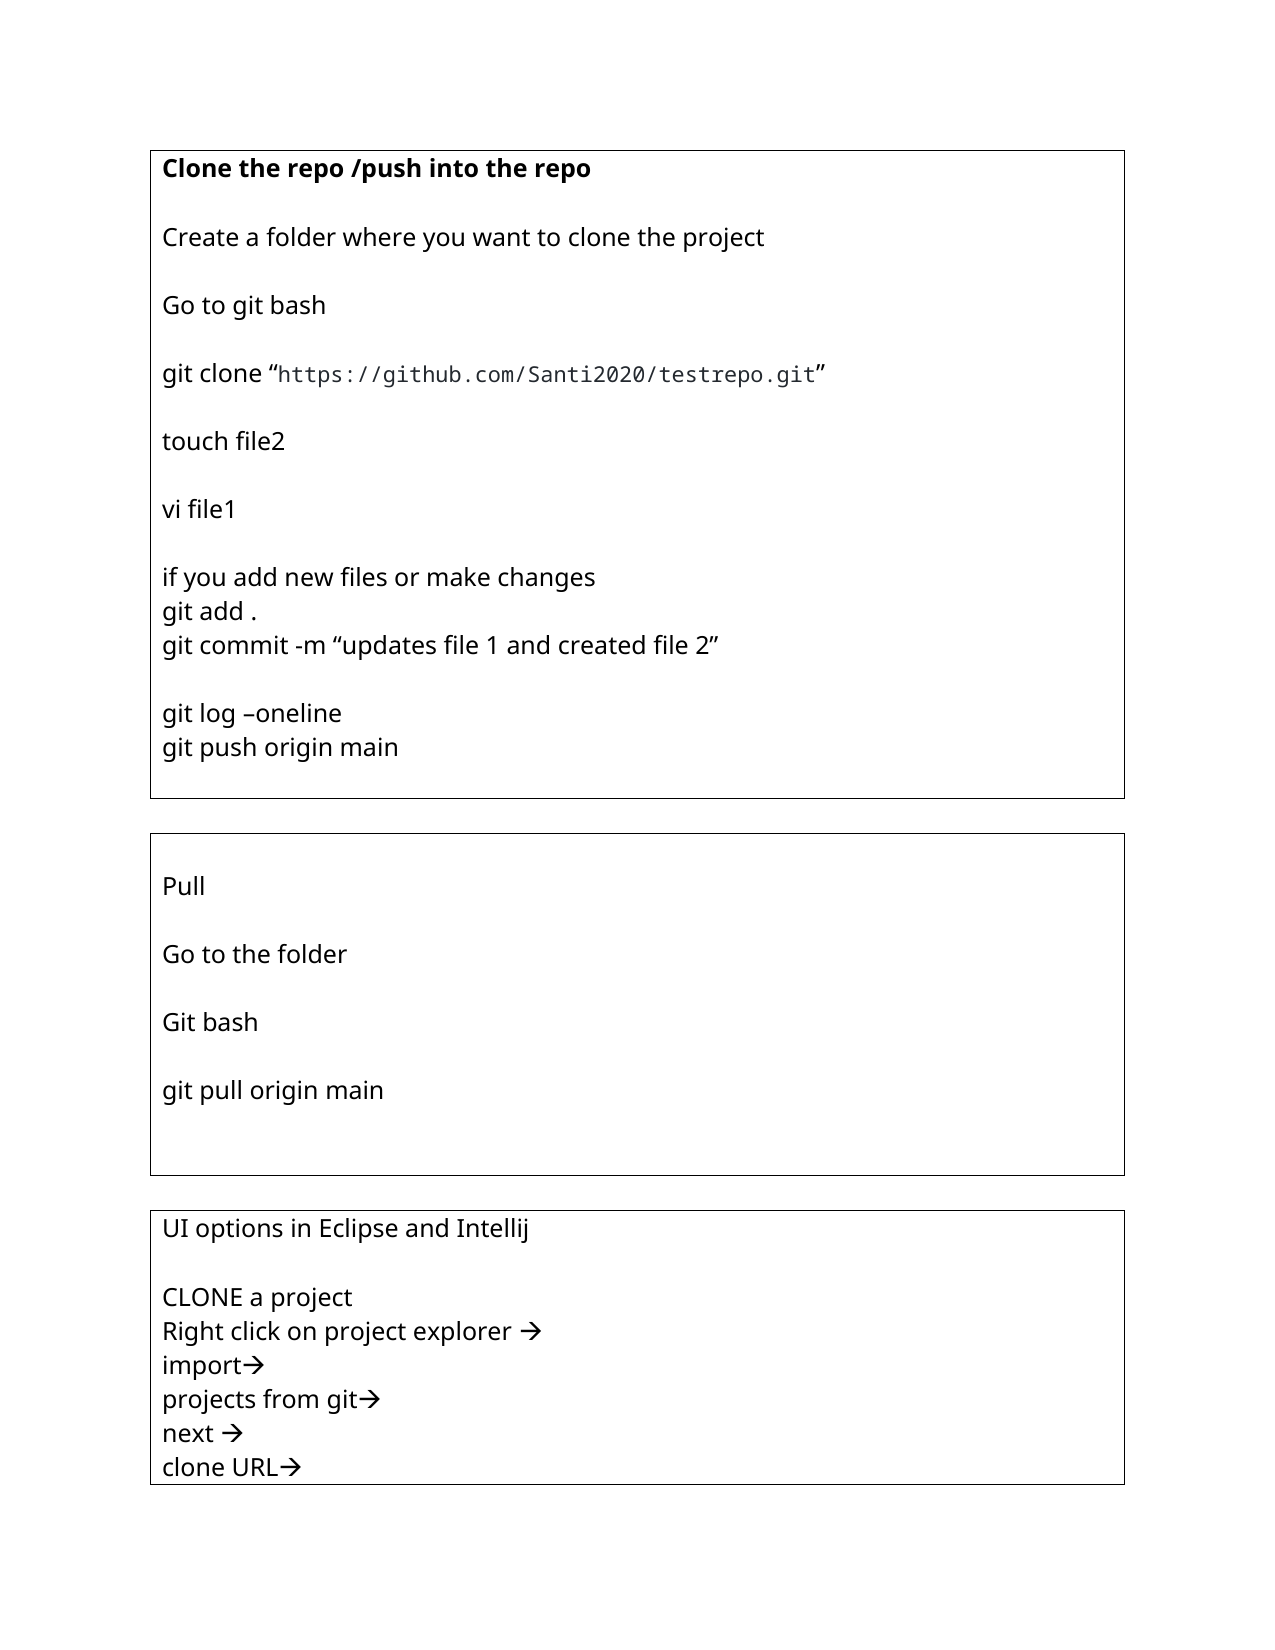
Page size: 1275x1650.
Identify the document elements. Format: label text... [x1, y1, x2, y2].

table_header Pull Go to the folder Git bash git pull origin main [151, 834, 1124, 1175]
